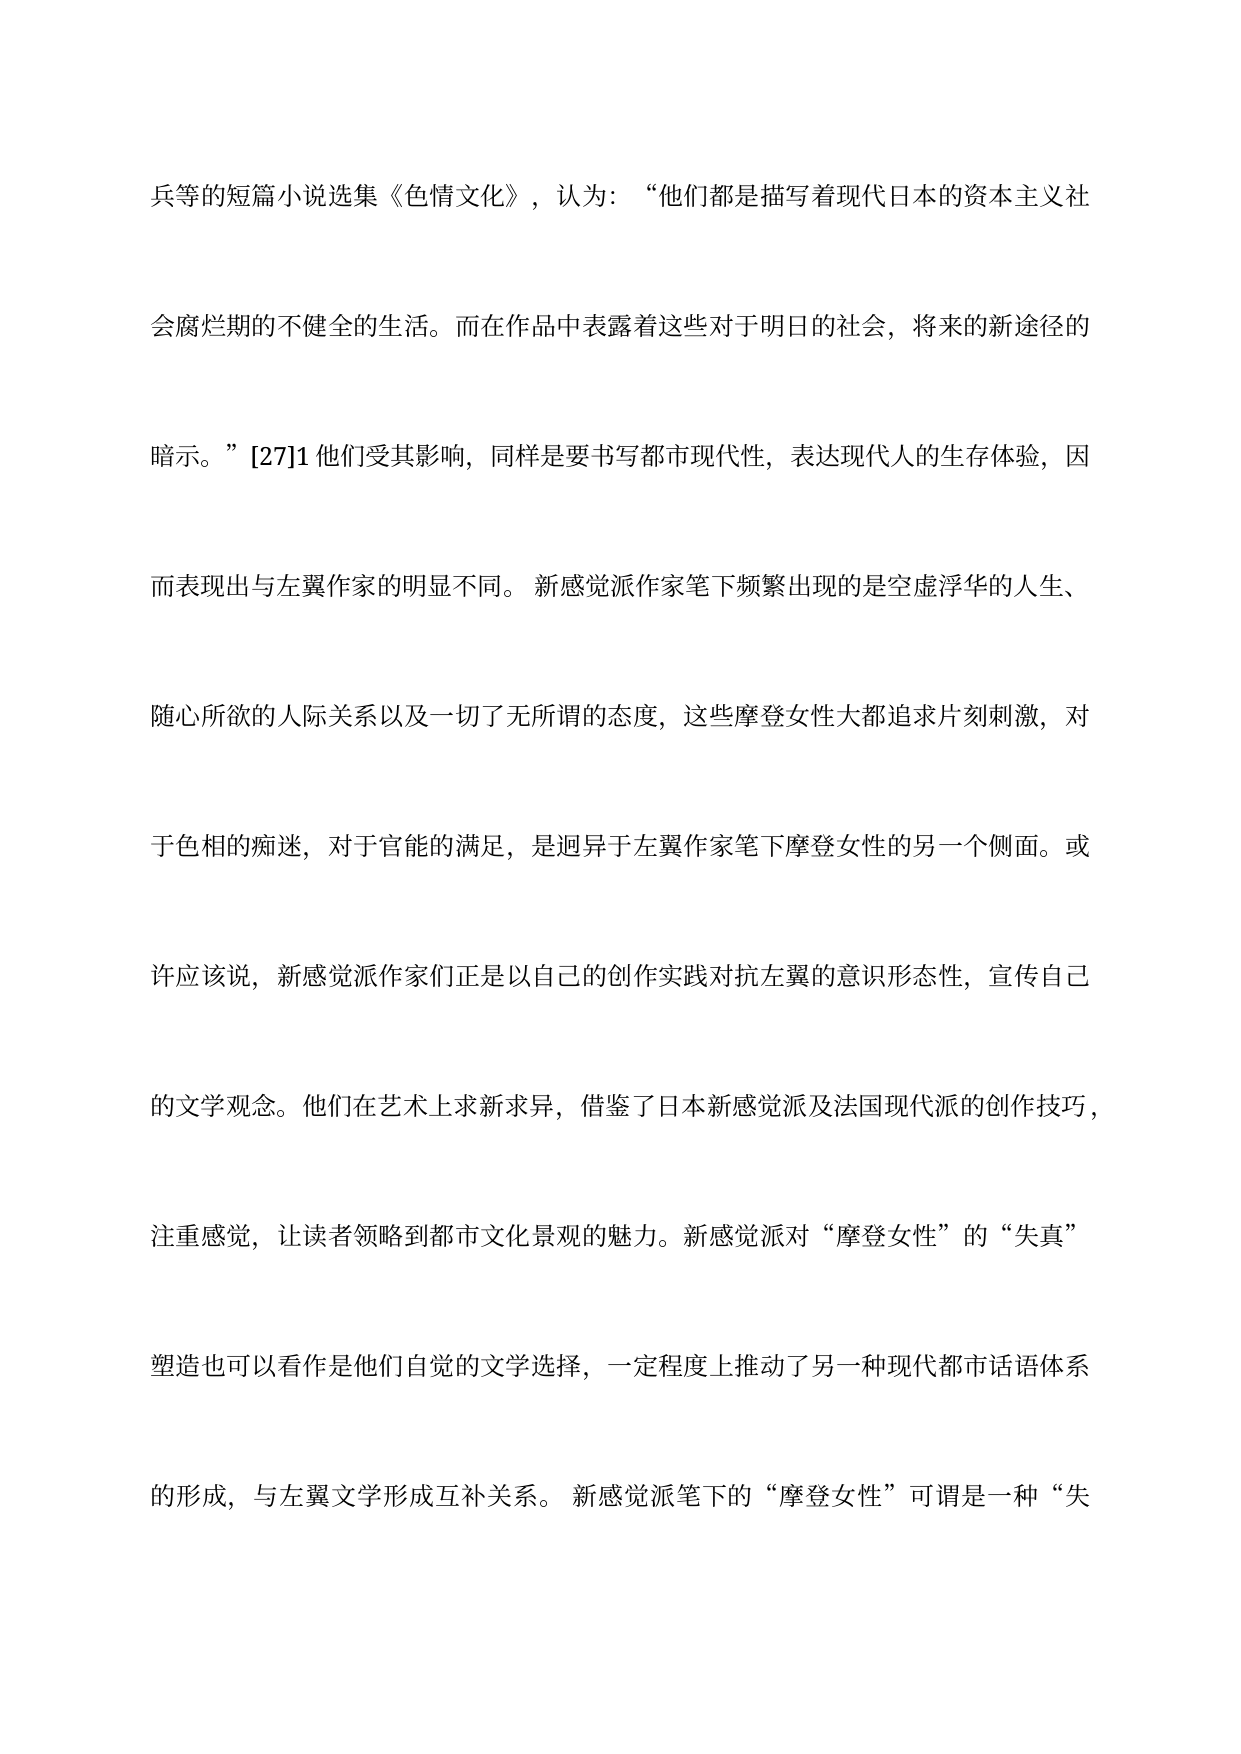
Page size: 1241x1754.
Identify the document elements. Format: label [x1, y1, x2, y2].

text [150, 162, 1090, 1527]
